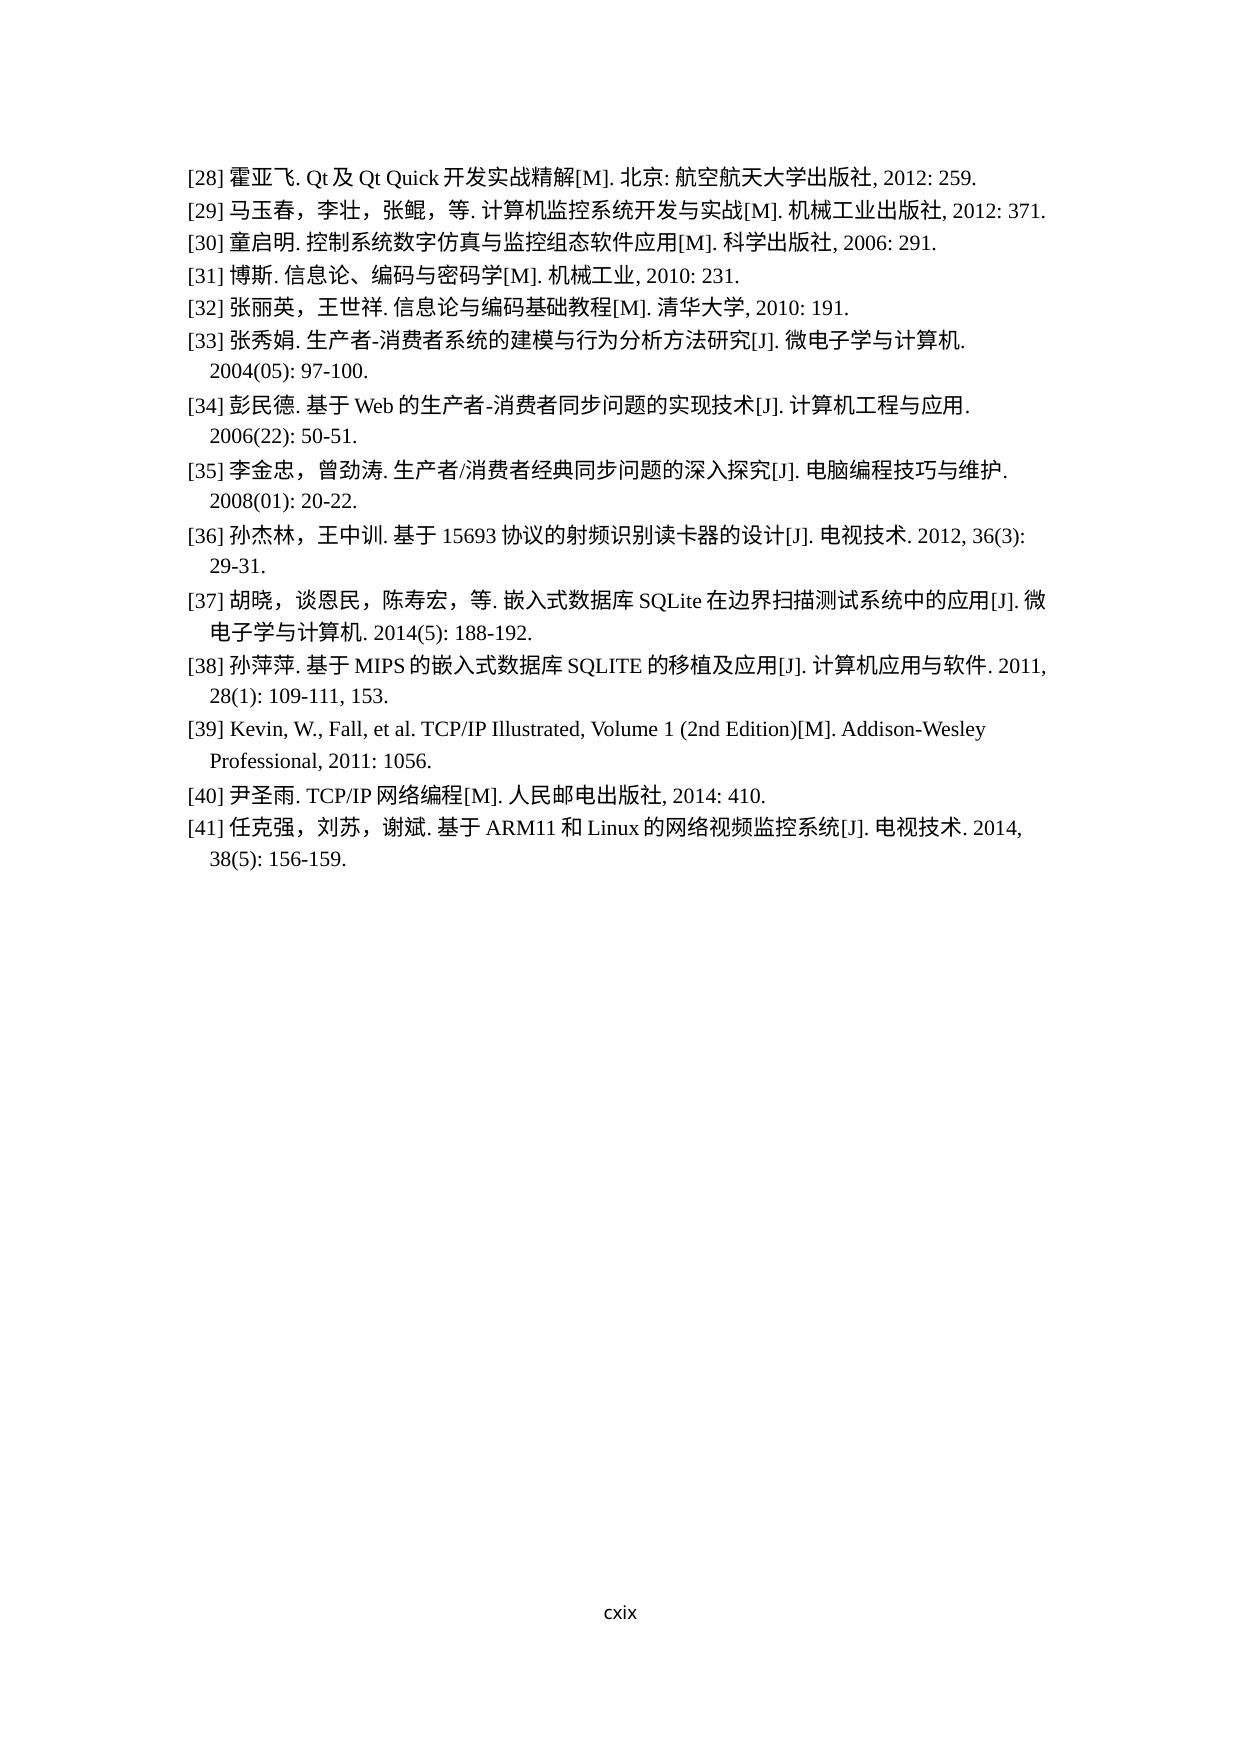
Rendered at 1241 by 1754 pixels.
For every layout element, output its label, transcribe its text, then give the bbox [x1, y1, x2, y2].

text [38] 孙萍萍. 基于MIPS的嵌入式数据库SQLITE的移植及应用[J]. 计算机应用与软件. 2011, 28(1): 109-111, 153. [187, 647, 1053, 712]
text [40] 尹圣雨. TCP/IP网络编程[M]. 人民邮电出版社, 2014: 410. [187, 777, 1053, 810]
text [35] 李金忠，曾劲涛. 生产者/消费者经典同步问题的深入探究[J]. 电脑编程技巧与维护. 2008(01): 20-22. [187, 452, 1053, 517]
text [29] 马玉春，李壮，张鲲，等. 计算机监控系统开发与实战[M]. 机械工业出版社, 2012: 371. [187, 192, 1053, 225]
text [28] 霍亚飞. Qt及Qt Quick开发实战精解[M]. 北京: 航空航天大学出版社, 2012: 259. [187, 160, 1053, 192]
text [31] 博斯. 信息论、编码与密码学[M]. 机械工业, 2010: 231. [187, 257, 1053, 290]
text [41] 任克强，刘苏，谢斌. 基于ARM11和Linux的网络视频监控系统[J]. 电视技术. 2014, 38(5): 156-159. [187, 810, 1053, 875]
text [30] 童启明. 控制系统数字仿真与监控组态软件应用[M]. 科学出版社, 2006: 291. [187, 225, 1053, 257]
text [34] 彭民德. 基于Web的生产者-消费者同步问题的实现技术[J]. 计算机工程与应用. 2006(22): 50-51. [187, 387, 1053, 452]
text [37] 胡晓，谈恩民，陈寿宏，等. 嵌入式数据库SQLite在边界扫描测试系统中的应用[J]. 微电子学与计算机. 2014(5): 188-192. [187, 582, 1053, 647]
text [39] Kevin, W., Fall, et al. TCP/IP Illustrated, Volume 1 (2nd Edition)[M]. Addison-Wesley Professional, 2011: 1056. [187, 712, 1053, 777]
text [32] 张丽英，王世祥. 信息论与编码基础教程[M]. 清华大学, 2010: 191. [187, 290, 1053, 322]
text [36] 孙杰林，王中训. 基于15693协议的射频识别读卡器的设计[J]. 电视技术. 2012, 36(3): 29-31. [187, 517, 1053, 582]
text [33] 张秀娟. 生产者-消费者系统的建模与行为分析方法研究[J]. 微电子学与计算机. 2004(05): 97-100. [187, 322, 1053, 387]
